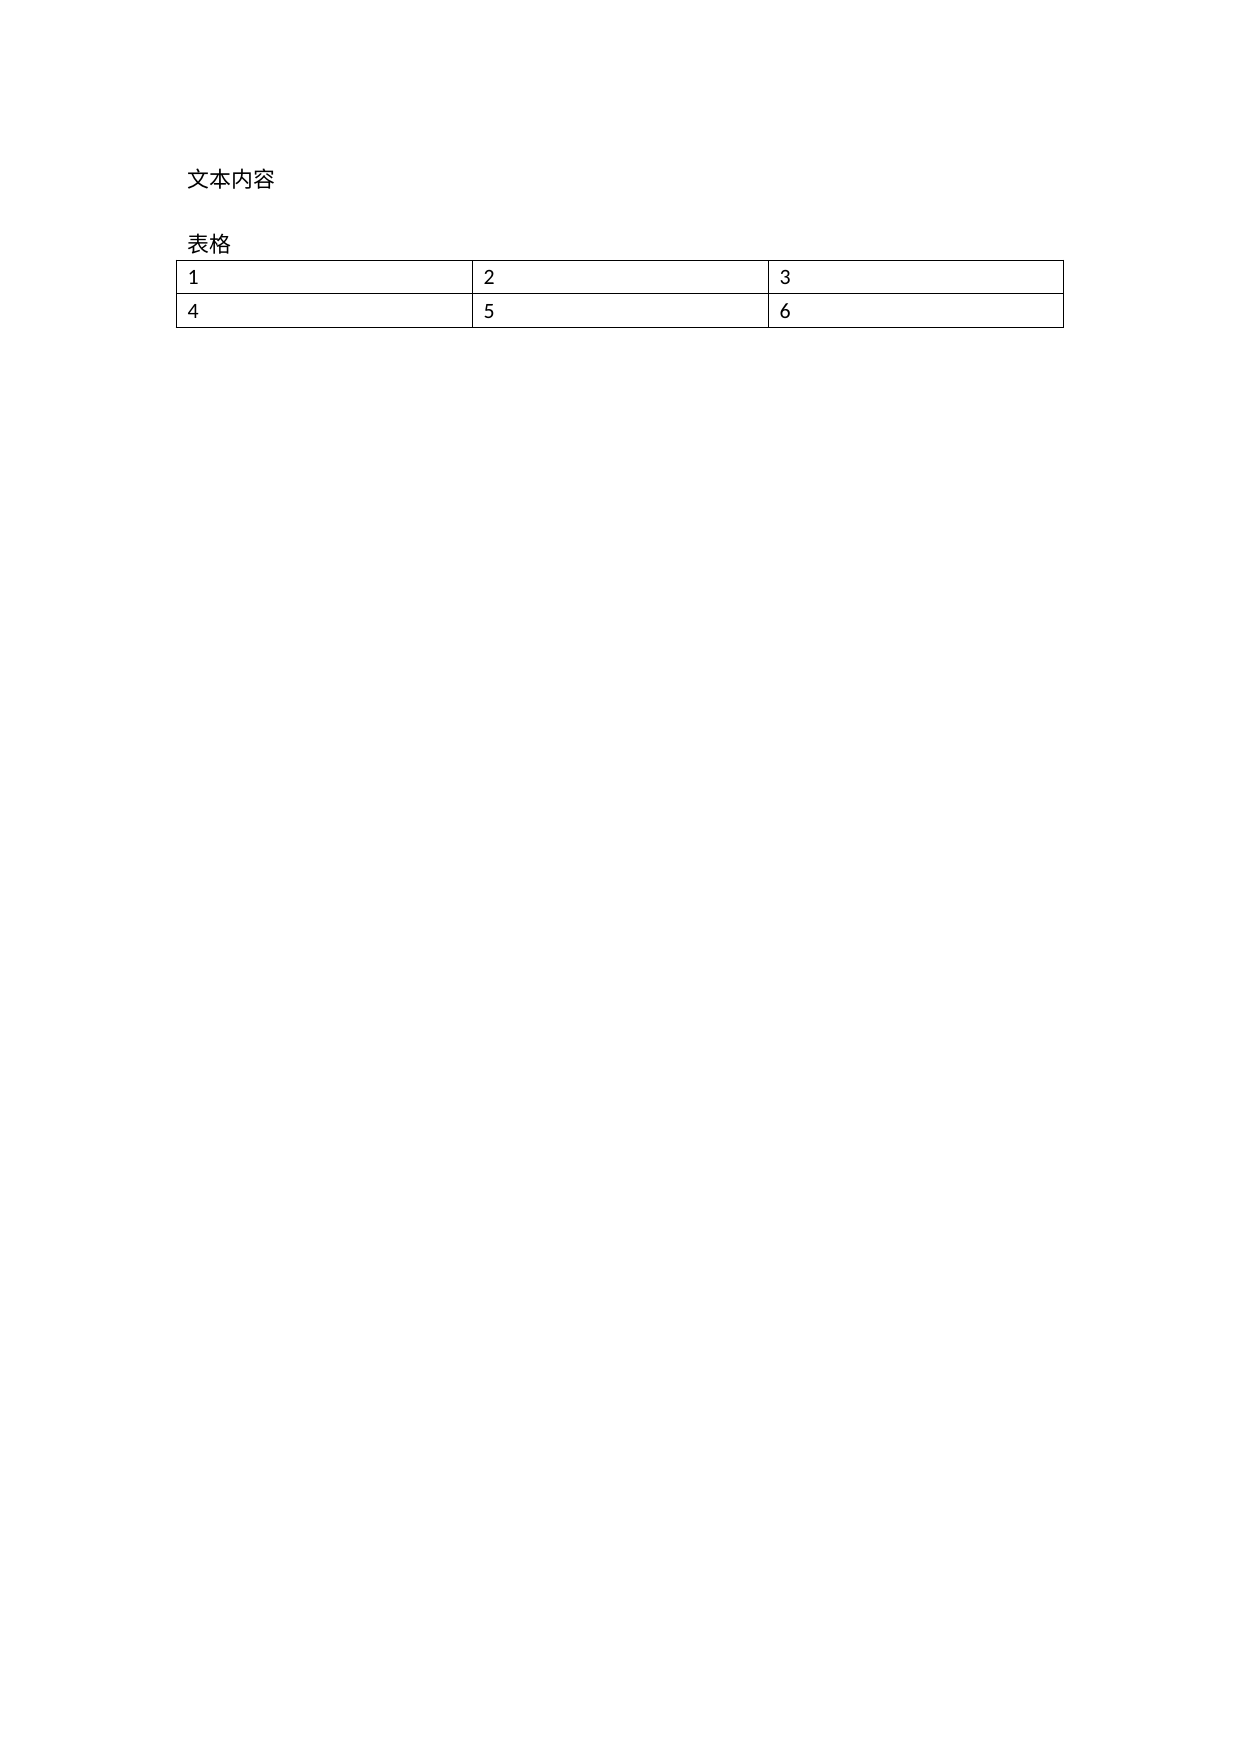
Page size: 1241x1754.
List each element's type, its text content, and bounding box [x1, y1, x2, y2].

text 文本内容 [187, 162, 1053, 194]
table_cell 5 [473, 294, 768, 327]
table_cell 6 [769, 294, 1063, 327]
table_cell 4 [177, 294, 472, 327]
table_header 1 [177, 261, 472, 293]
table_header 3 [769, 261, 1063, 293]
table_header 2 [473, 261, 768, 293]
text 表格 [187, 227, 1053, 259]
